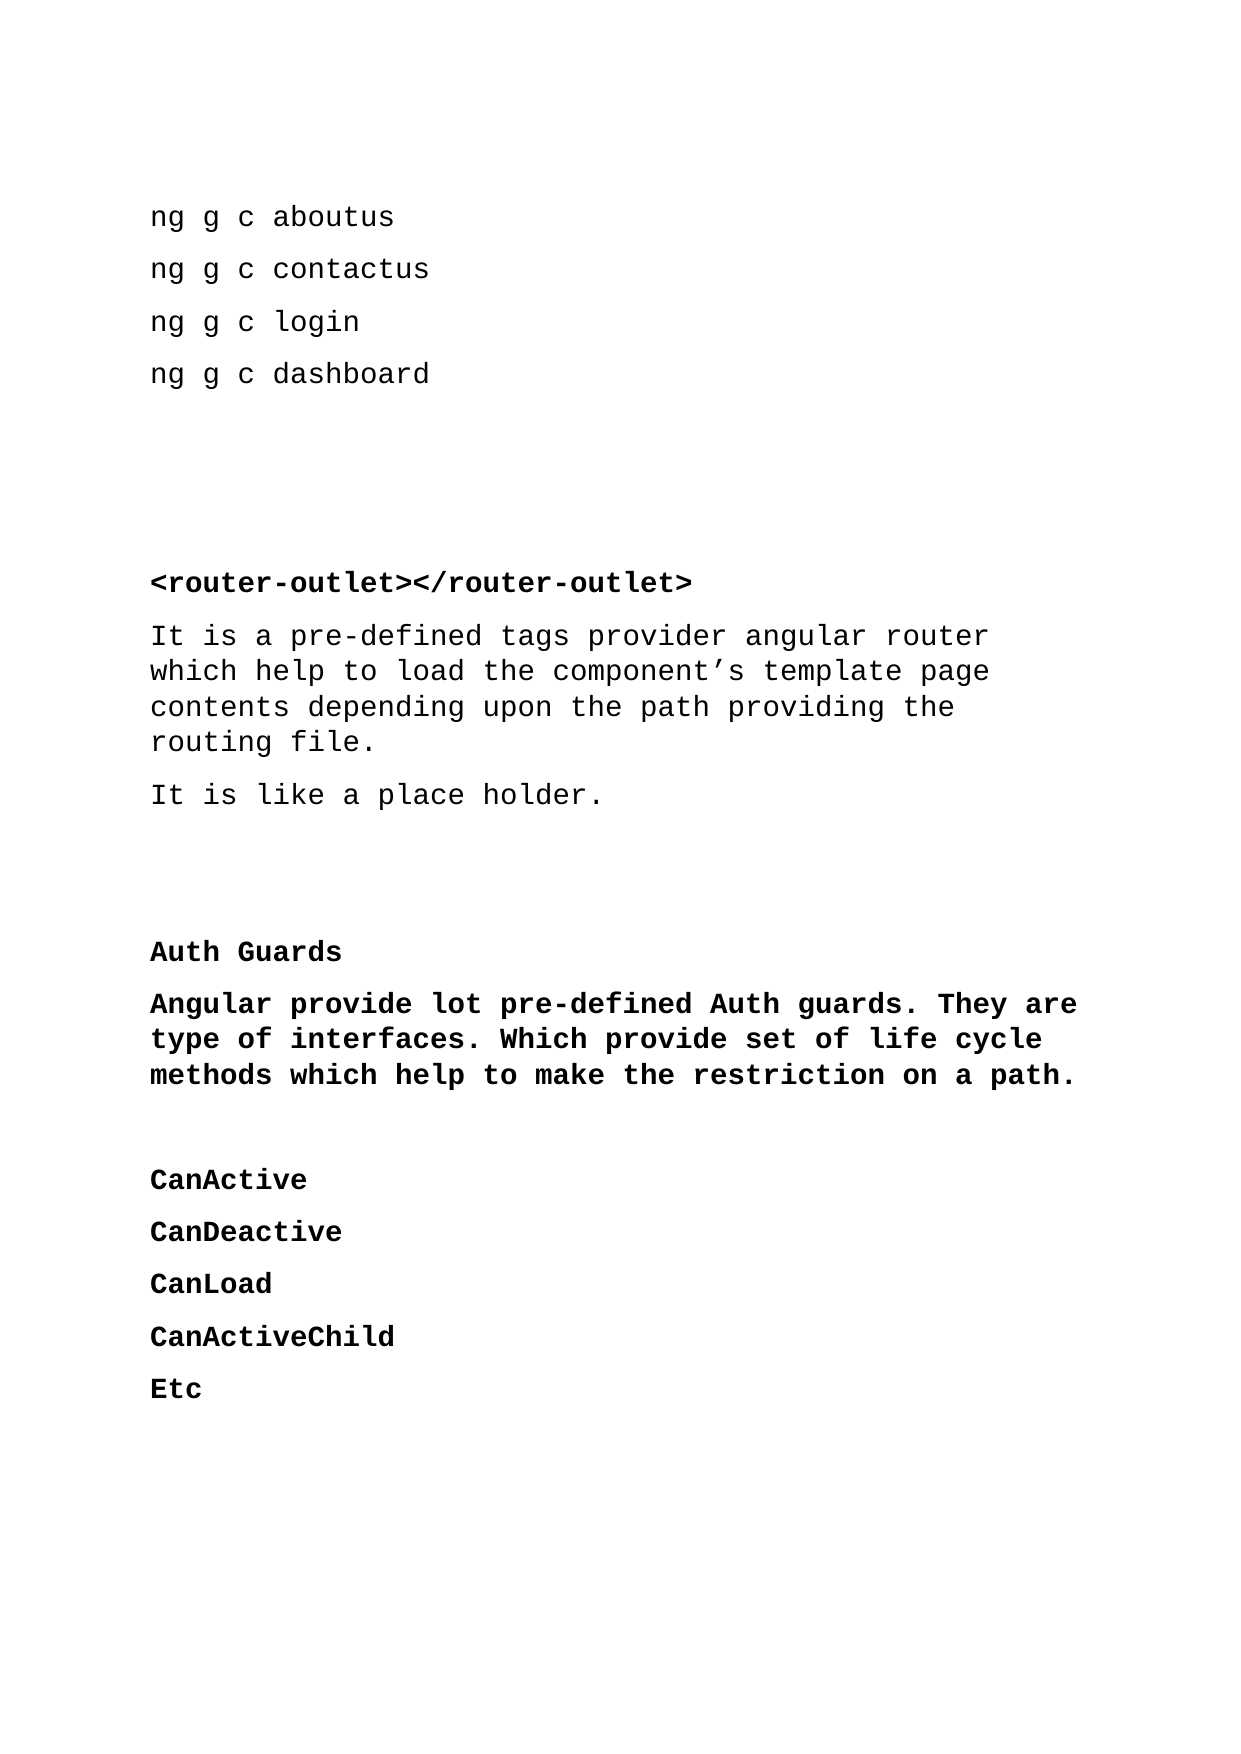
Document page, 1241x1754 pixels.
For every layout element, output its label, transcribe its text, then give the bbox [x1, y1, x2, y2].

text Etc [150, 1374, 1090, 1407]
text CanLoad [150, 1269, 1090, 1302]
text It is like a place holder. [150, 780, 1090, 813]
text It is a pre-defined tags provider angular router which help to load the component’s template page contents depending upon the path providing the routing file. [150, 621, 1090, 761]
text CanDeactive [150, 1217, 1090, 1250]
text ng g c dashboard [150, 359, 1090, 392]
text ng g c login [150, 307, 1090, 340]
text Auth Guards [150, 937, 1090, 970]
text CanActiveChild [150, 1322, 1090, 1355]
text Angular provide lot pre-defined Auth guards. They are type of interfaces. Which provide set of life cycle methods which help to make the restriction on a path. [150, 989, 1090, 1093]
text ng g c contactus [150, 254, 1090, 288]
text <router-outlet></router-outlet> [150, 568, 1090, 601]
text ng g c aboutus [150, 202, 1090, 235]
text CanActive [150, 1165, 1090, 1198]
